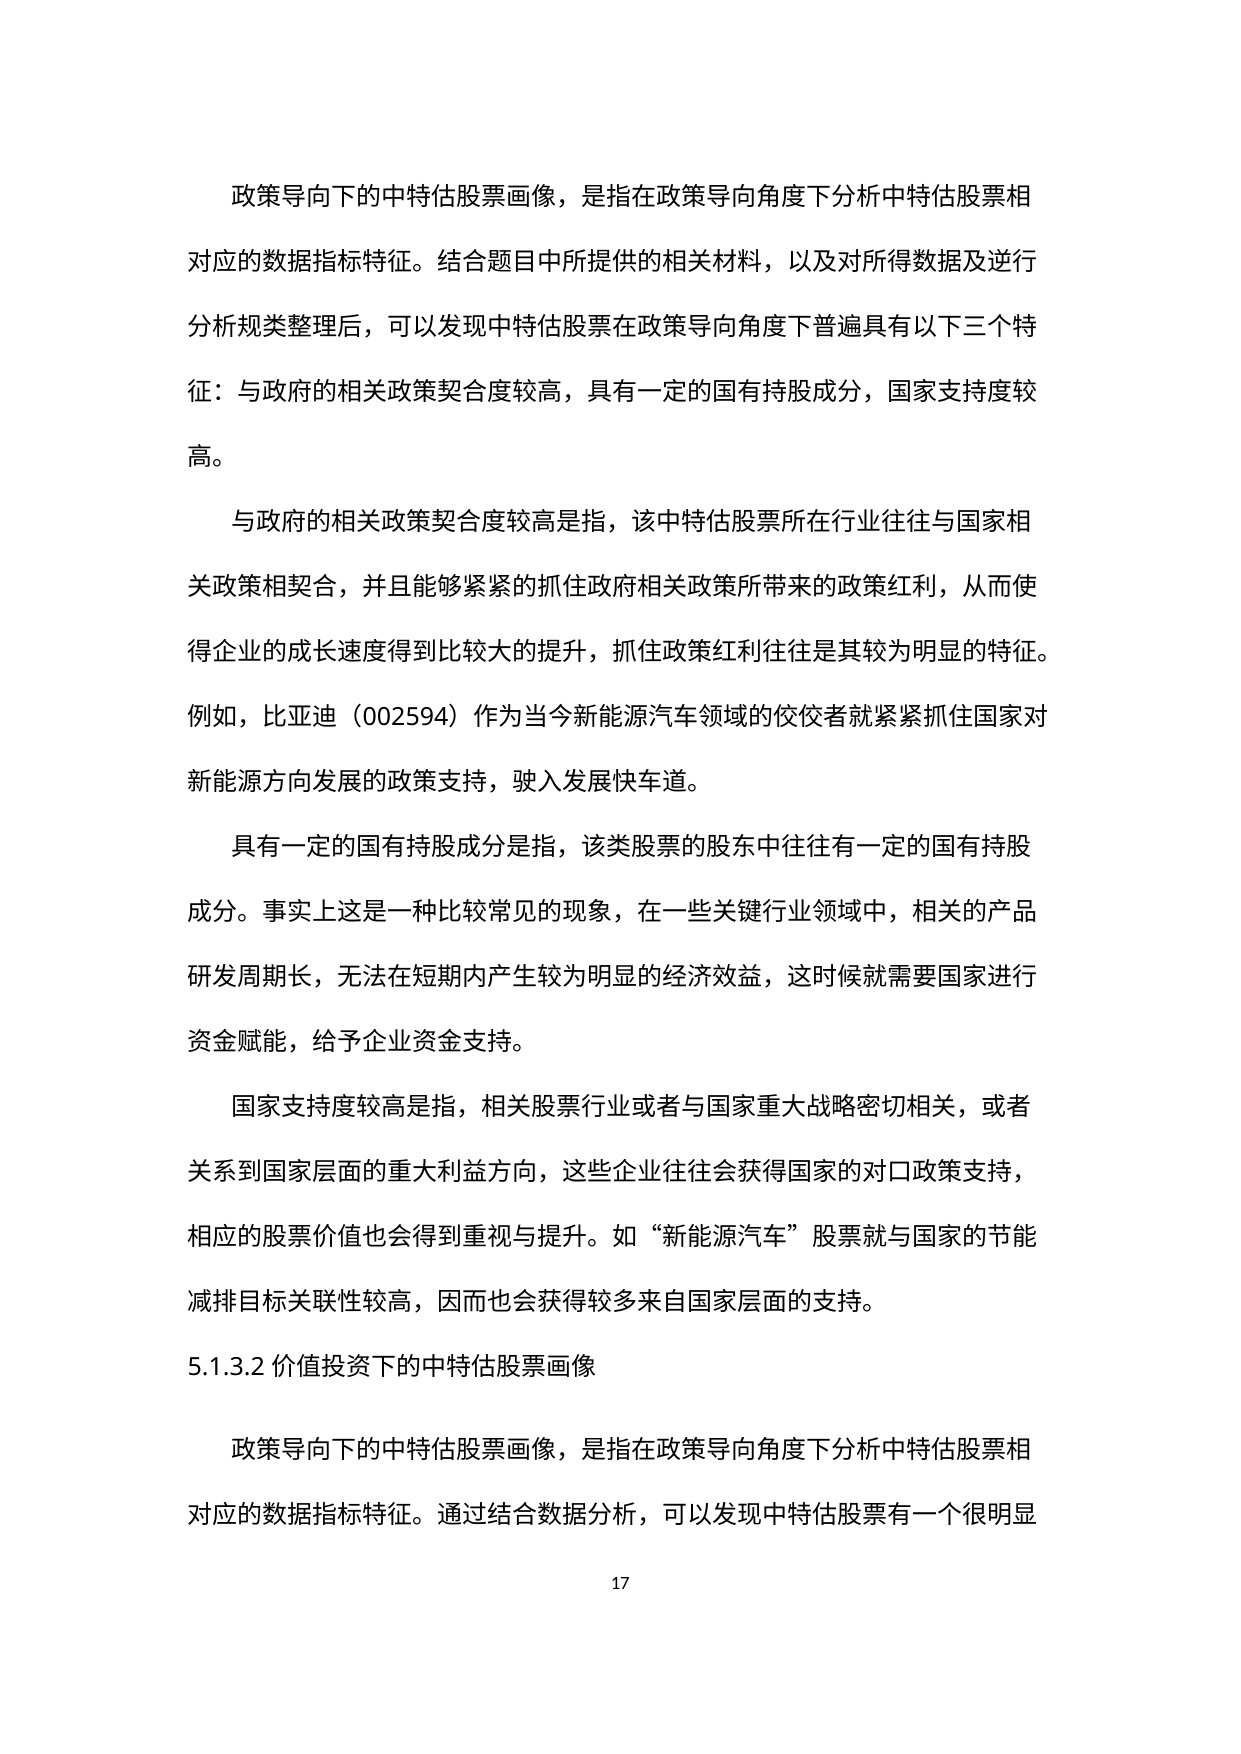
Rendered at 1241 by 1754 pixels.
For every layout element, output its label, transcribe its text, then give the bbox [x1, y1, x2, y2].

text 与政府的相关政策契合度较高是指，该中特估股票所在行业往往与国家相关政策相契合，并且能够紧紧的抓住政府相关政策所带来的政策红利，从而使得企业的成长速度得到比较大的提升，抓住政策红利往往是其较为明显的特征。例如，比亚迪（002594）作为当今新能源汽车领域的佼佼者就紧紧抓住国家对新能源方向发展的政策支持，驶入发展快车道。 [187, 487, 1053, 812]
text 国家支持度较高是指，相关股票行业或者与国家重大战略密切相关，或者关系到国家层面的重大利益方向，这些企业往往会获得国家的对口政策支持，相应的股票价值也会得到重视与提升。如“新能源汽车”股票就与国家的节能减排目标关联性较高，因而也会获得较多来自国家层面的支持。 [187, 1072, 1053, 1332]
text 政策导向下的中特估股票画像，是指在政策导向角度下分析中特估股票相对应的数据指标特征。结合题目中所提供的相关材料，以及对所得数据及逆行分析规类整理后，可以发现中特估股票在政策导向角度下普遍具有以下三个特征：与政府的相关政策契合度较高，具有一定的国有持股成分，国家支持度较高。 [187, 162, 1053, 487]
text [187, 1415, 1053, 1545]
text 具有一定的国有持股成分是指，该类股票的股东中往往有一定的国有持股成分。事实上这是一种比较常见的现象，在一些关键行业领域中，相关的产品研发周期长，无法在短期内产生较为明显的经济效益，这时候就需要国家进行资金赋能，给予企业资金支持。 [187, 812, 1053, 1072]
text 5.1.3.2 价值投资下的中特估股票画像 [187, 1332, 1053, 1397]
